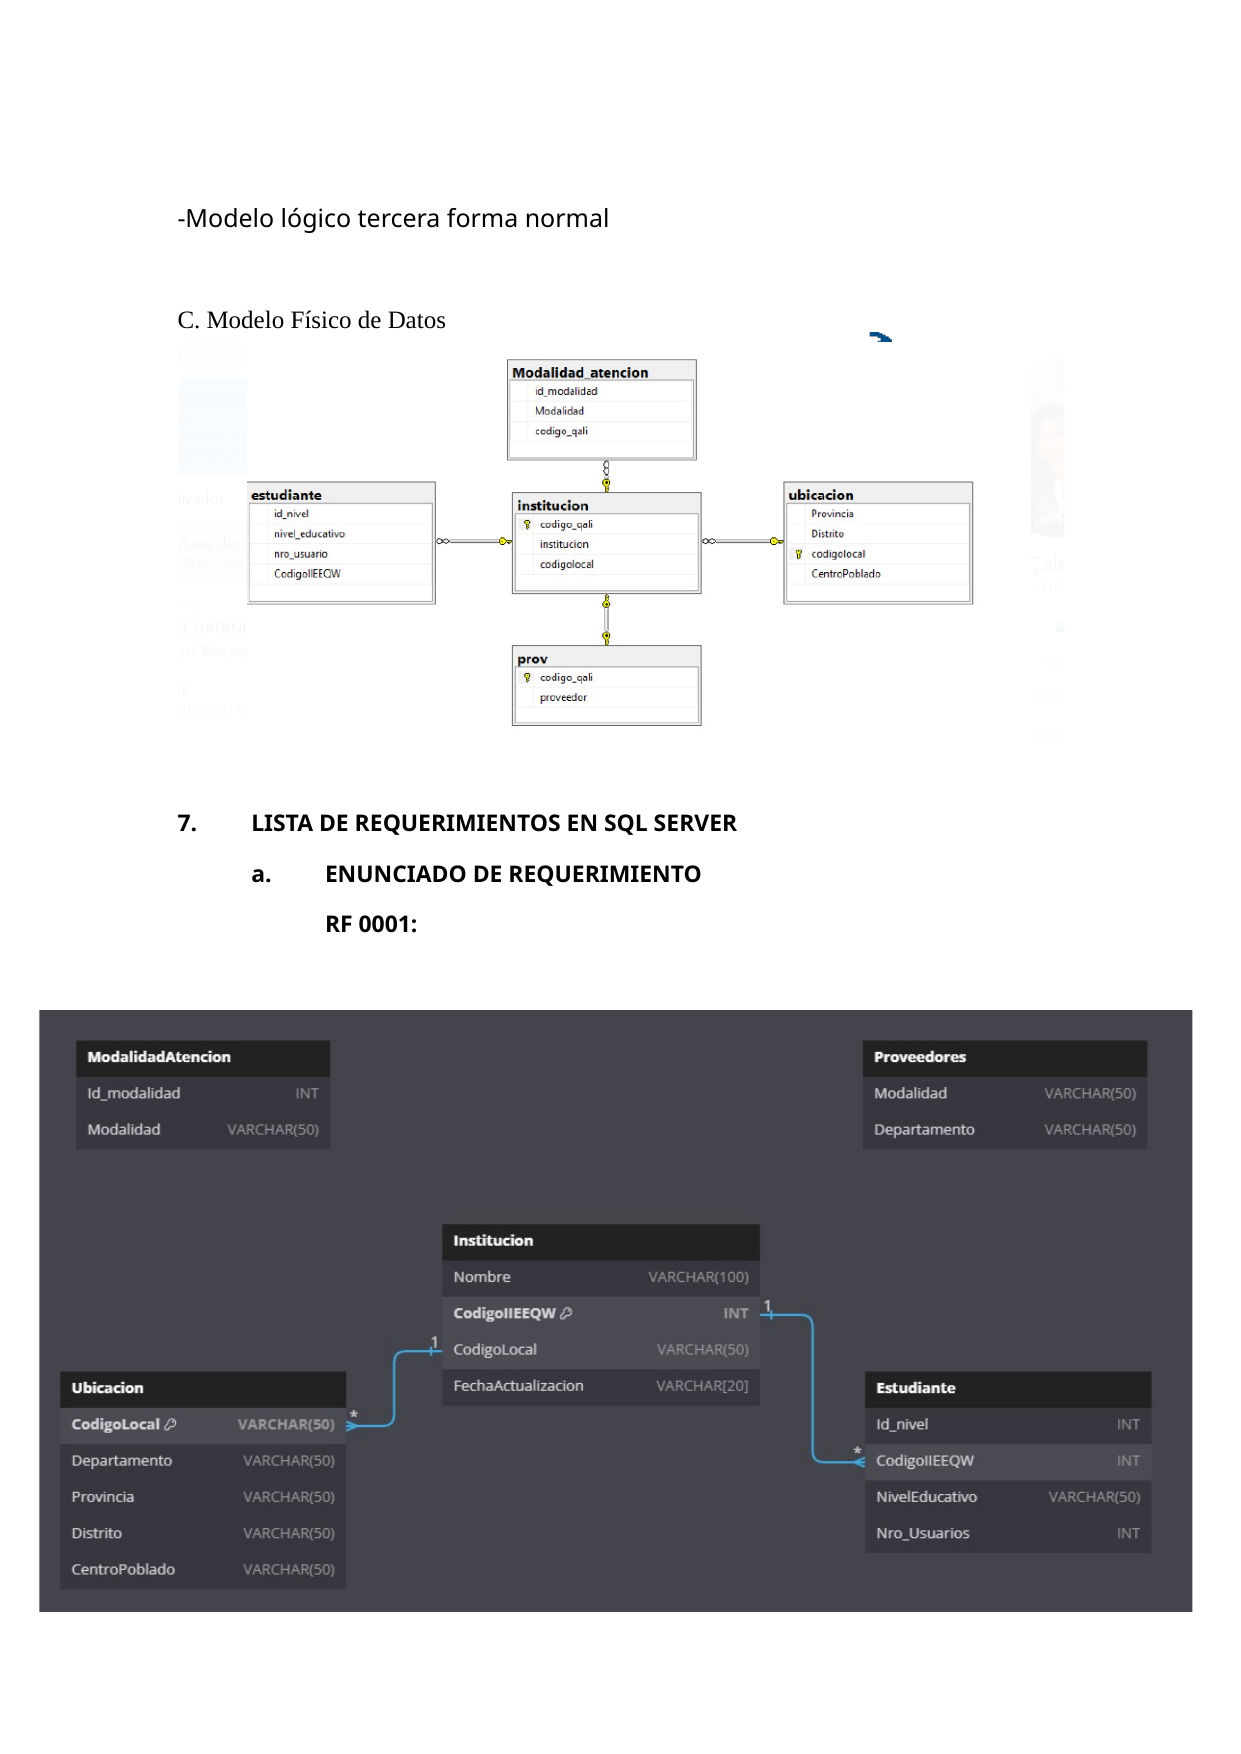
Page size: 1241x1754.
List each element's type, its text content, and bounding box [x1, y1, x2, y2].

text -Modelo lógico tercera forma normal [177, 201, 1063, 235]
text 7. LISTA DE REQUERIMIENTOS EN SQL SERVER [177, 807, 1063, 838]
subtitle C. Modelo Físico de Datos [177, 305, 1063, 334]
picture [39, 1010, 1193, 1612]
text a. ENUNCIADO DE REQUERIMIENTO [251, 858, 1063, 889]
text RF 0001: [325, 908, 1063, 939]
picture [178, 332, 1065, 741]
